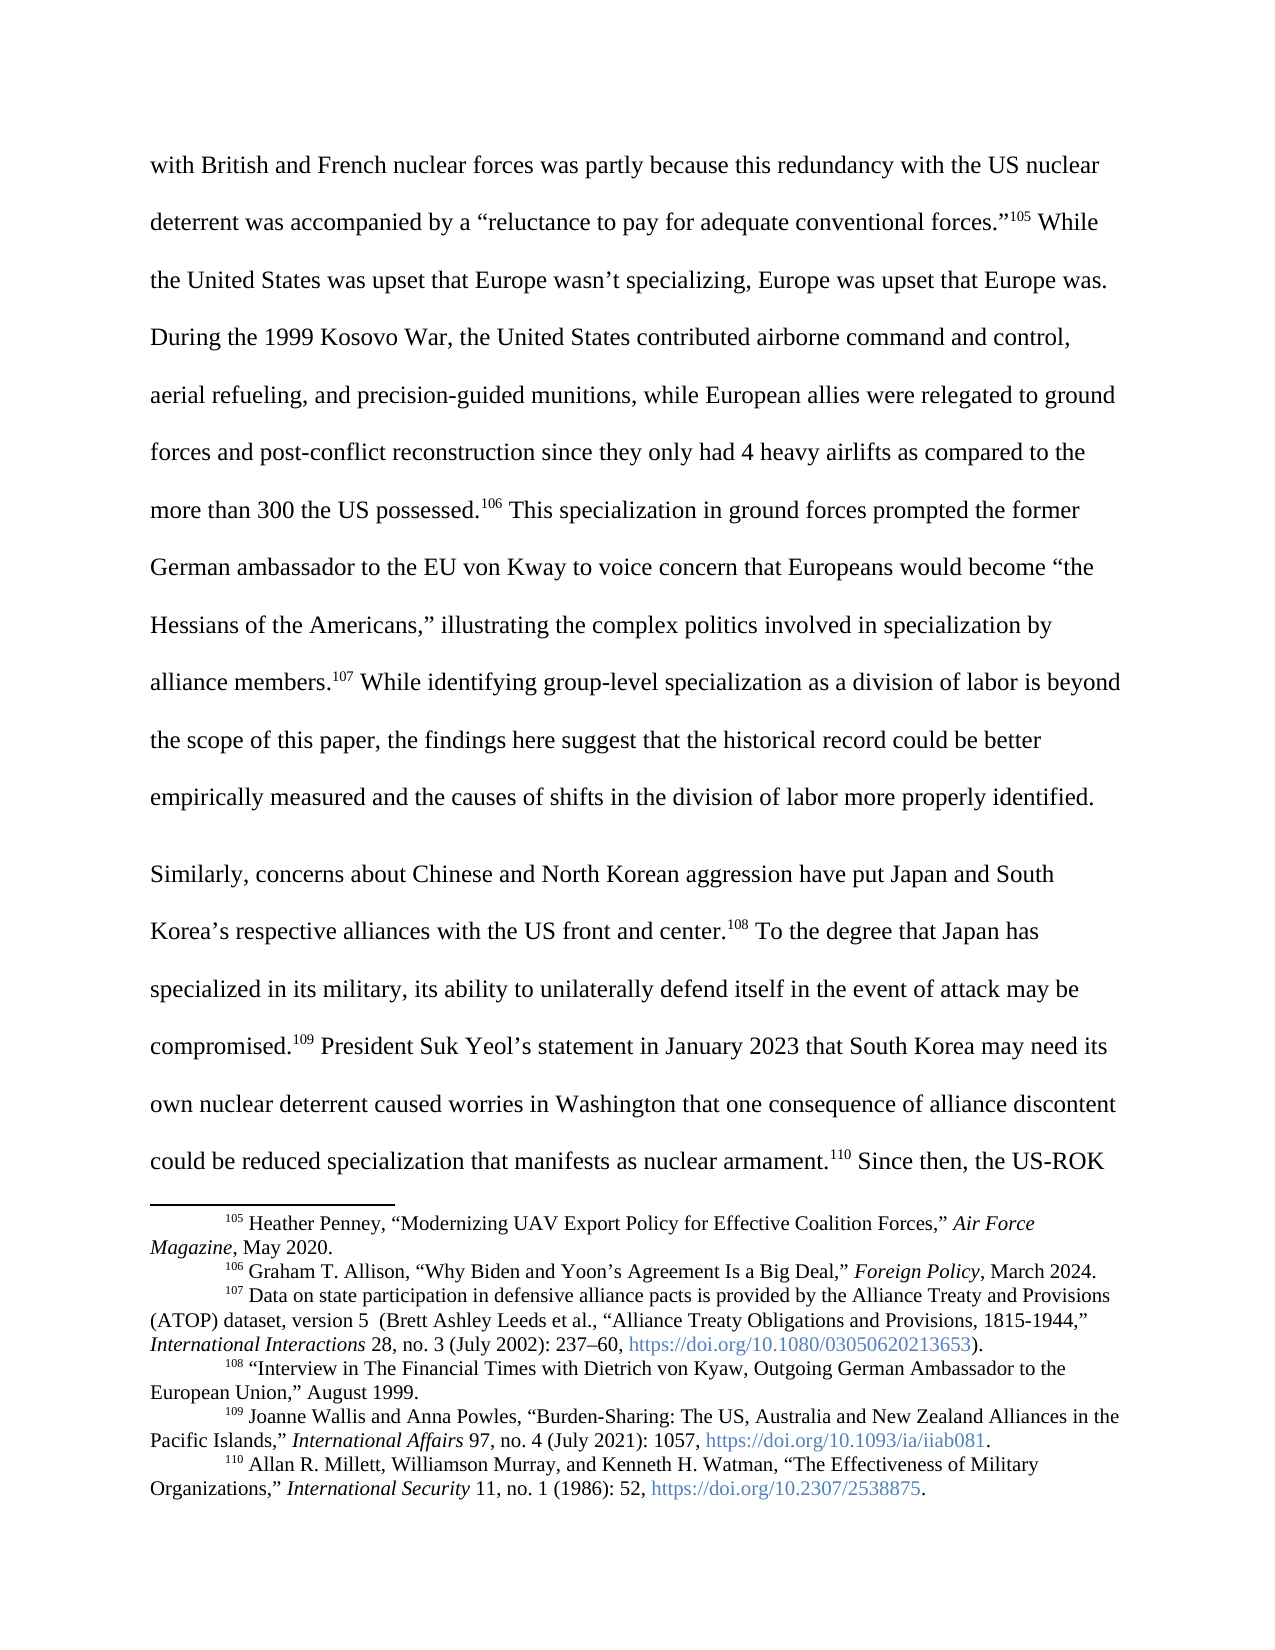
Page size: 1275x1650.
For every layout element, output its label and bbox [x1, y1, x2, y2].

text [150, 150, 1125, 811]
text [150, 859, 1125, 1175]
